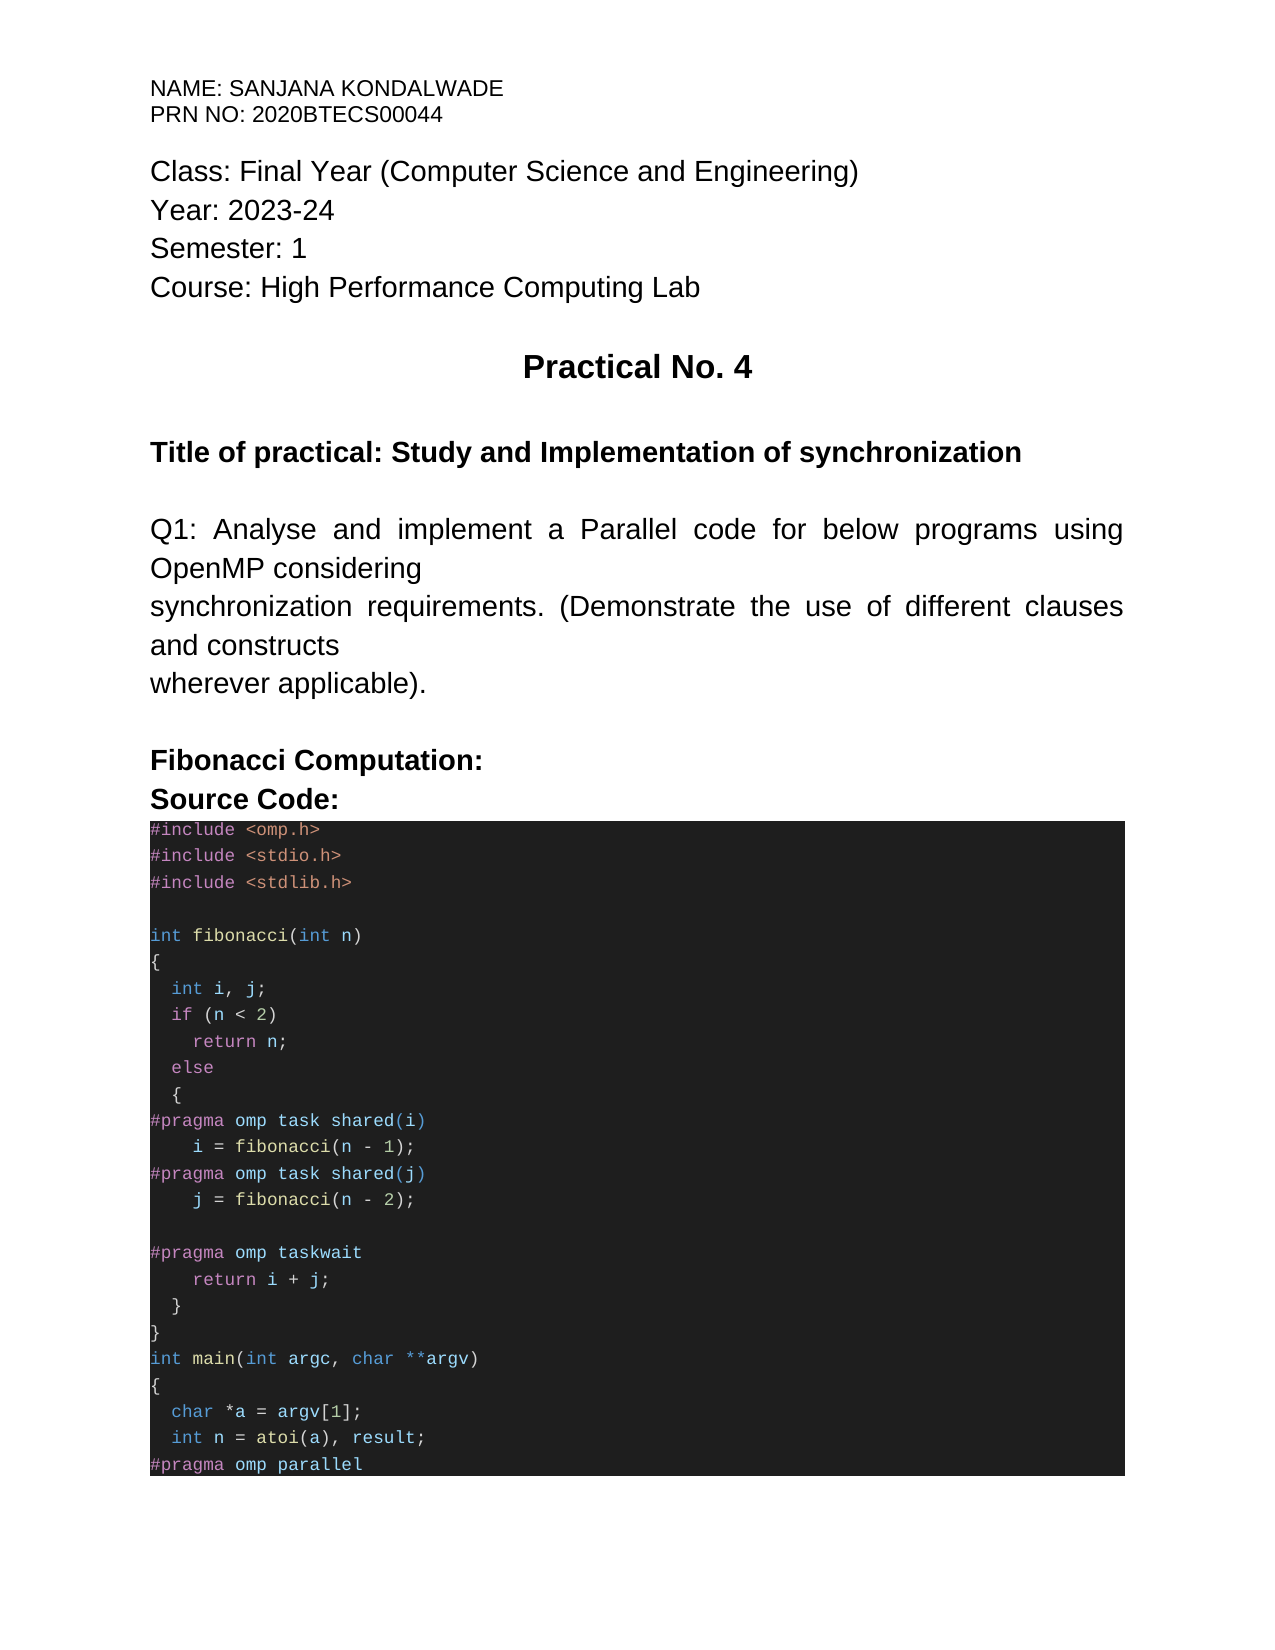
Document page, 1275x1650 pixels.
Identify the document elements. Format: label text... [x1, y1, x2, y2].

text Fibonacci Computation: [150, 743, 1125, 777]
text char *a = argv[1]; [150, 1403, 1125, 1423]
text else [150, 1059, 1125, 1079]
text Class: Final Year (Computer Science and Engineering) [150, 154, 1125, 188]
text Course: High Performance Computing Lab [150, 270, 1125, 303]
text if (n < 2) [150, 1006, 1125, 1026]
text } [150, 1297, 1125, 1317]
text } [150, 1323, 1125, 1343]
text { [150, 953, 1125, 973]
text synchronization requirements. (Demonstrate the use of different clauses and constructs [150, 589, 1125, 661]
text int main(int argc, char **argv) [150, 1350, 1125, 1370]
text int fibonacci(int n) [150, 926, 1125, 946]
text Q1: Analyse and implement a Parallel code for below programs using OpenMP considering [150, 512, 1125, 584]
text return n; [150, 1032, 1125, 1052]
text Title of practical: Study and Implementation of synchronization [150, 435, 1125, 469]
text Semester: 1 [150, 231, 1125, 265]
text Year: 2023-24 [150, 193, 1125, 226]
text return i + j; [150, 1270, 1125, 1290]
text int i, j; [150, 979, 1125, 999]
text j = fibonacci(n - 2); [150, 1191, 1125, 1211]
text i = fibonacci(n - 1); [150, 1138, 1125, 1158]
text #pragma omp parallel [150, 1456, 1125, 1476]
text { [150, 1085, 1125, 1105]
text #include <omp.h> [150, 821, 1125, 841]
text wherever applicable). [150, 666, 1125, 700]
text int n = atoi(a), result; [150, 1429, 1125, 1449]
text #include <stdio.h> [150, 847, 1125, 867]
text #include <stdlib.h> [150, 873, 1125, 893]
text { [150, 1376, 1125, 1396]
text Practical No. 4 [150, 347, 1125, 385]
text #pragma omp taskwait [150, 1244, 1125, 1264]
text Source Code: [150, 782, 1125, 816]
text #pragma omp task shared(j) [150, 1164, 1125, 1184]
text #pragma omp task shared(i) [150, 1112, 1125, 1132]
